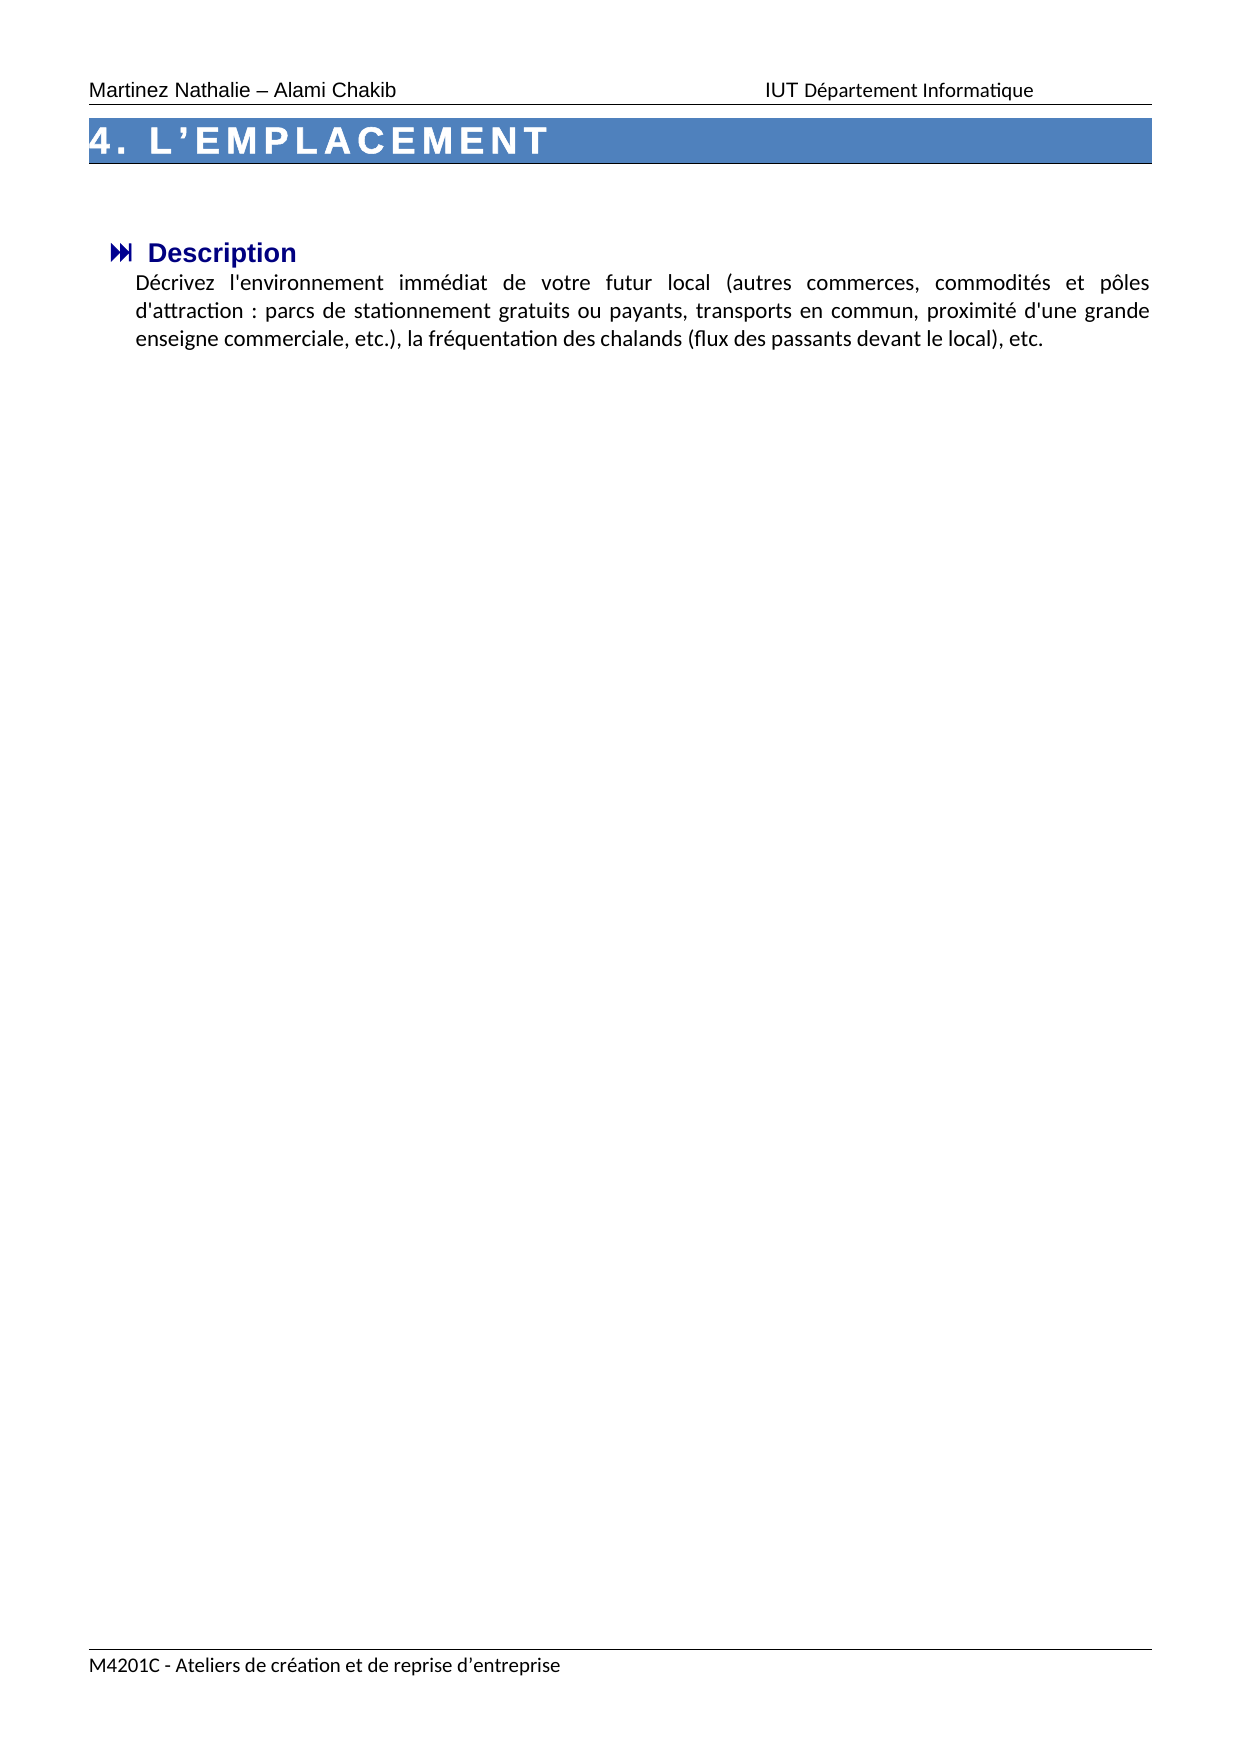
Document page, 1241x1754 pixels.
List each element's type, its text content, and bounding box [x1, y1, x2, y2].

text 4. L’EMPLACEMENT [89, 118, 1152, 163]
text Décrivez l'environnement immédiat de votre futur local (autres commerces, commodités et pôles d'attraction : parcs de stationnement gratuits ou payants, transports en commun, proximité d'une grande enseigne commerciale, etc.), la fréquentation des chalands (flux des passants devant le local), etc. [135, 268, 1152, 352]
list Description [110, 237, 1152, 268]
